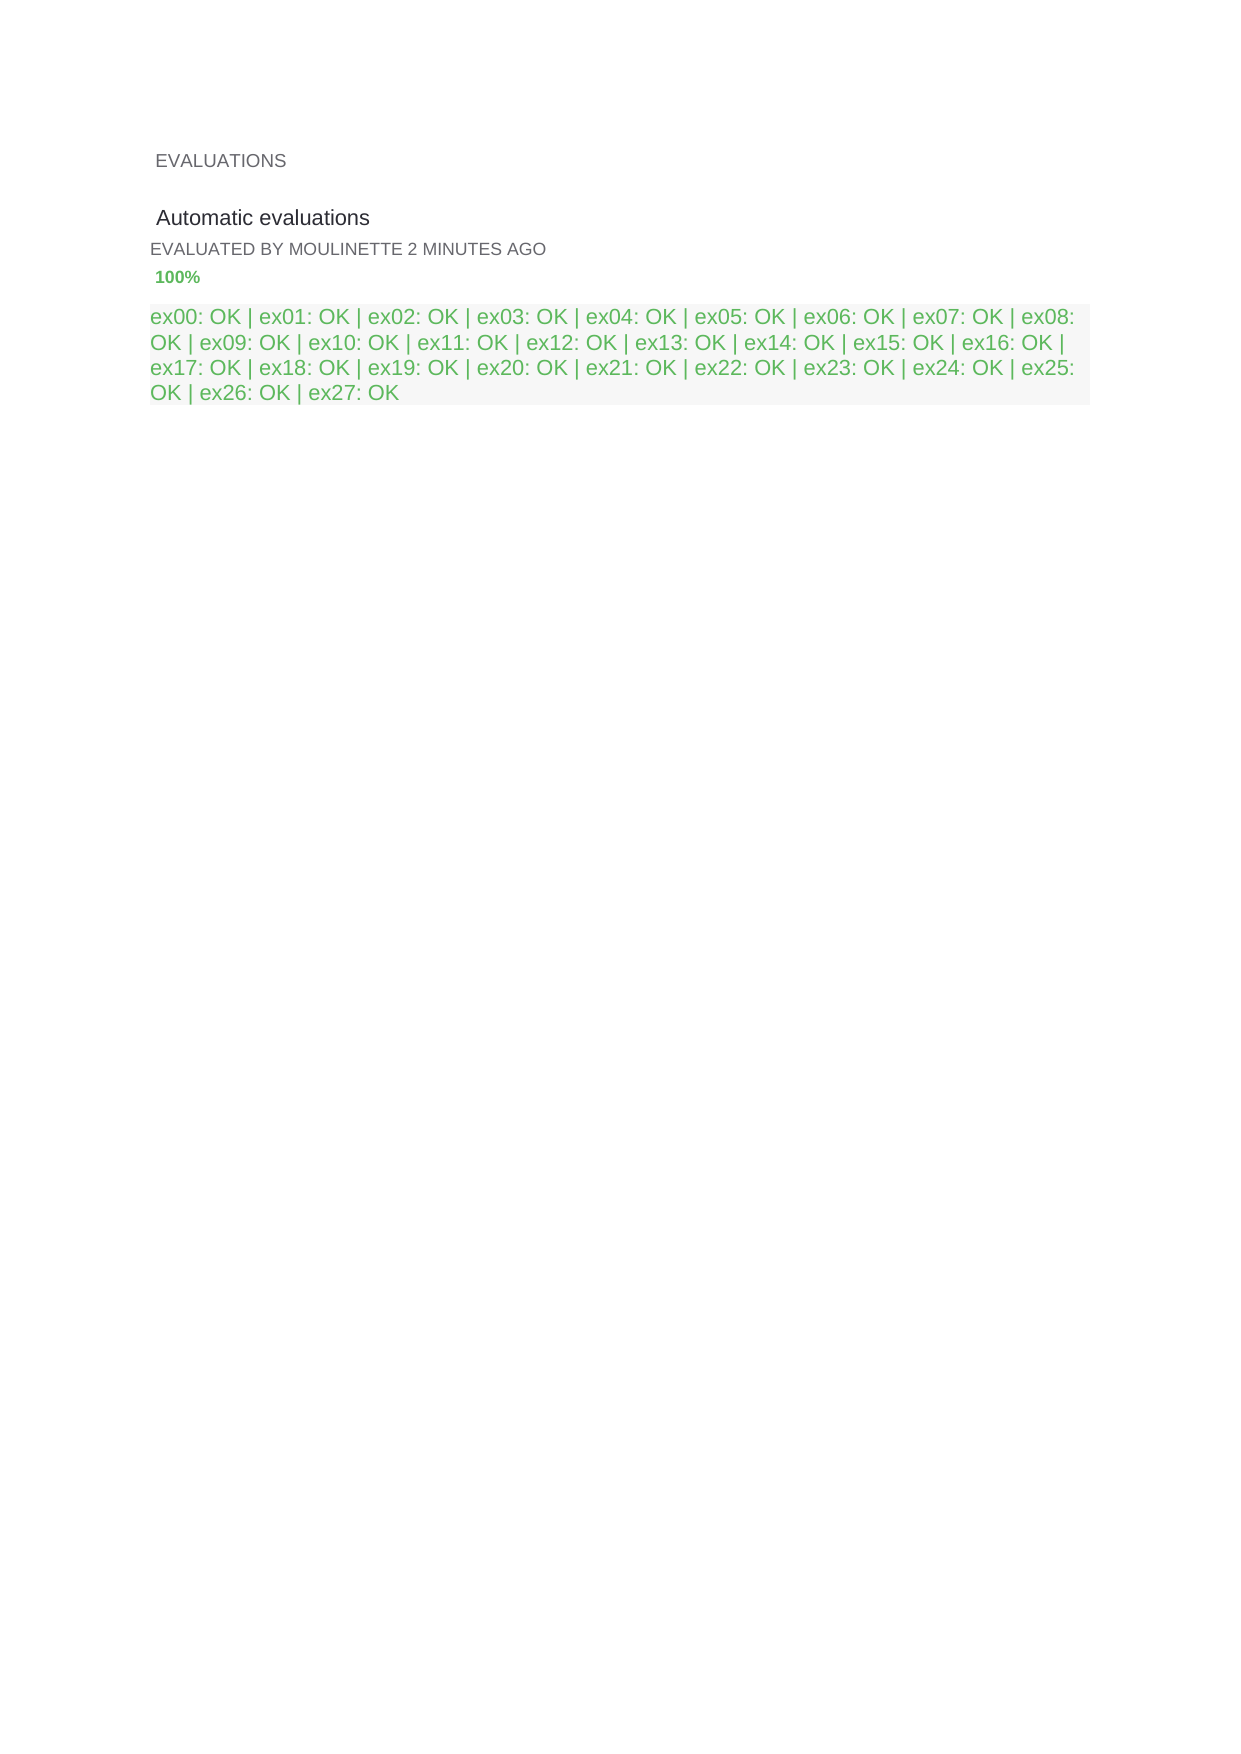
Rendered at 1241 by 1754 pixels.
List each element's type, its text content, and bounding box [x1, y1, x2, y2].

text 100% [150, 267, 1090, 288]
text ex00: OK | ex01: OK | ex02: OK | ex03: OK | ex04: OK | ex05: OK | ex06: OK | ex07: OK | ex08: OK | ex09: OK | ex10: OK | ex11: OK | ex12: OK | ex13: OK | ex14: OK | ex15: OK | ex16: OK | ex17: OK | ex18: OK | ex19: OK | ex20: OK | ex21: OK | ex22: OK | ex23: OK | ex24: OK | ex25: OK | ex26: OK | ex27: OK [150, 304, 1090, 405]
text EVALUATED BY MOULINETTE 2 MINUTES AGO [150, 238, 1090, 259]
text Automatic evaluations [150, 205, 1090, 230]
subtitle EVALUATIONS [150, 150, 1090, 172]
